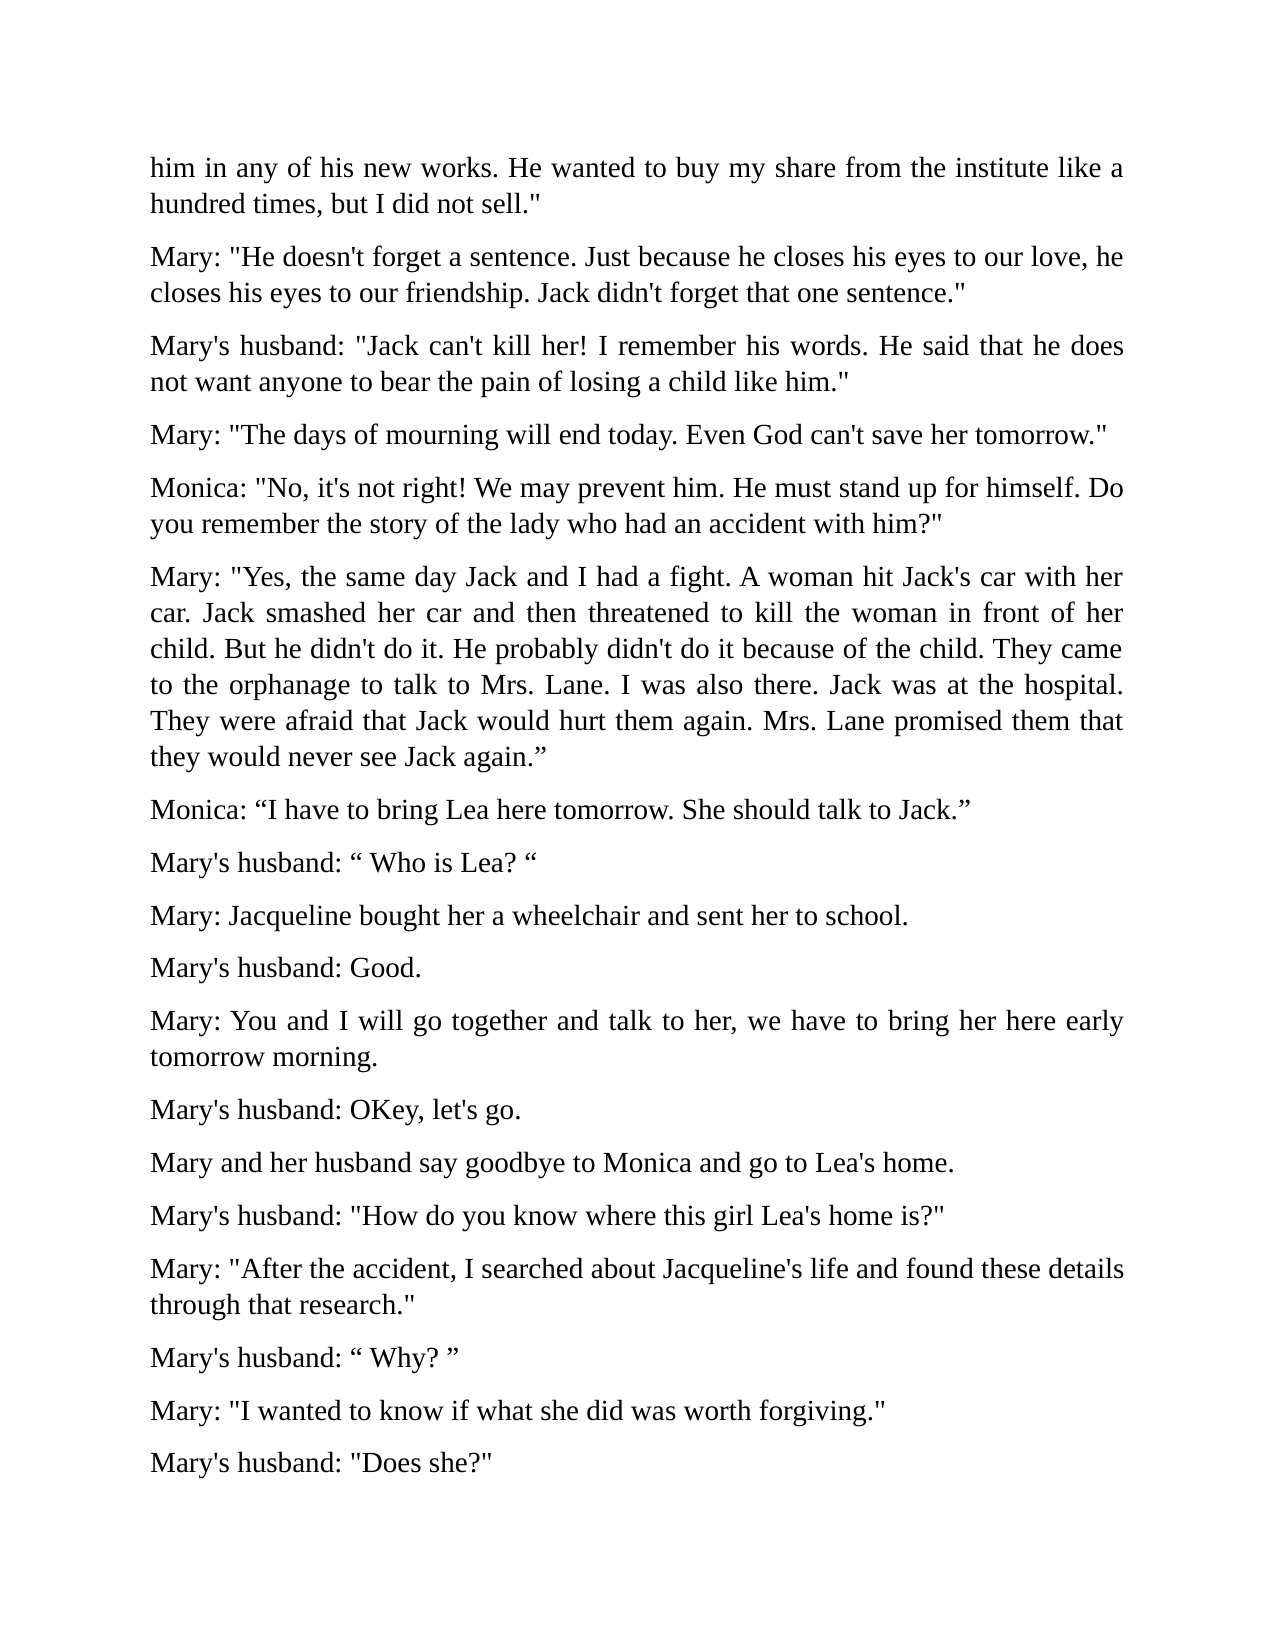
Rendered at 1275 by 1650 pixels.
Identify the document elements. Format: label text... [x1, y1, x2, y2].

text Mary: "The days of mourning will end today. Even God can't save her tomorrow." [150, 417, 1125, 450]
text Mary: "After the accident, I searched about Jacqueline's life and found these details through that research." [150, 1251, 1125, 1321]
text Mary: "I wanted to know if what she did was worth forgiving." [150, 1393, 1125, 1426]
text Mary: "Yes, the same day Jack and I had a fight. A woman hit Jack's car with her car. Jack smashed her car and then threatened to kill the woman in front of her child. But he didn't do it. He probably didn't do it because of the child. They came to the orphanage to talk to Mrs. Lane. I was also there. Jack was at the hospital. They were afraid that Jack would hurt them again. Mrs. Lane promised them that they would never see Jack again.” [150, 559, 1125, 773]
text Mary's husband: “ Who is Lea? “ [150, 845, 1125, 878]
text Mary's husband: "How do you know where this girl Lea's home is?" [150, 1198, 1125, 1232]
text Mary's husband: "Does she?" [150, 1445, 1125, 1479]
text Mary's husband: OKey, let's go. [150, 1092, 1125, 1126]
text Mary and her husband say goodbye to Monica and go to Lea's home. [150, 1145, 1125, 1179]
text Monica: "No, it's not right! We may prevent him. He must stand up for himself. Do you remember the story of the lady who had an accident with him?" [150, 470, 1125, 539]
text Mary's husband: "Jack can't kill her! I remember his words. He said that he does not want anyone to bear the pain of losing a child like him." [150, 328, 1125, 398]
text Mary: Jacqueline bought her a wheelchair and sent her to school. [150, 898, 1125, 931]
text Mary's husband: Good. [150, 951, 1125, 984]
text Mary: "He doesn't forget a sentence. Just because he closes his eyes to our love, he closes his eyes to our friendship. Jack didn't forget that one sentence." [150, 239, 1125, 309]
text Monica: “I have to bring Lea here tomorrow. She should talk to Jack.” [150, 792, 1125, 826]
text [150, 150, 1125, 220]
text Mary's husband: “ Why? ” [150, 1340, 1125, 1373]
text Mary: You and I will go together and talk to her, we have to bring her here early tomorrow morning. [150, 1003, 1125, 1073]
